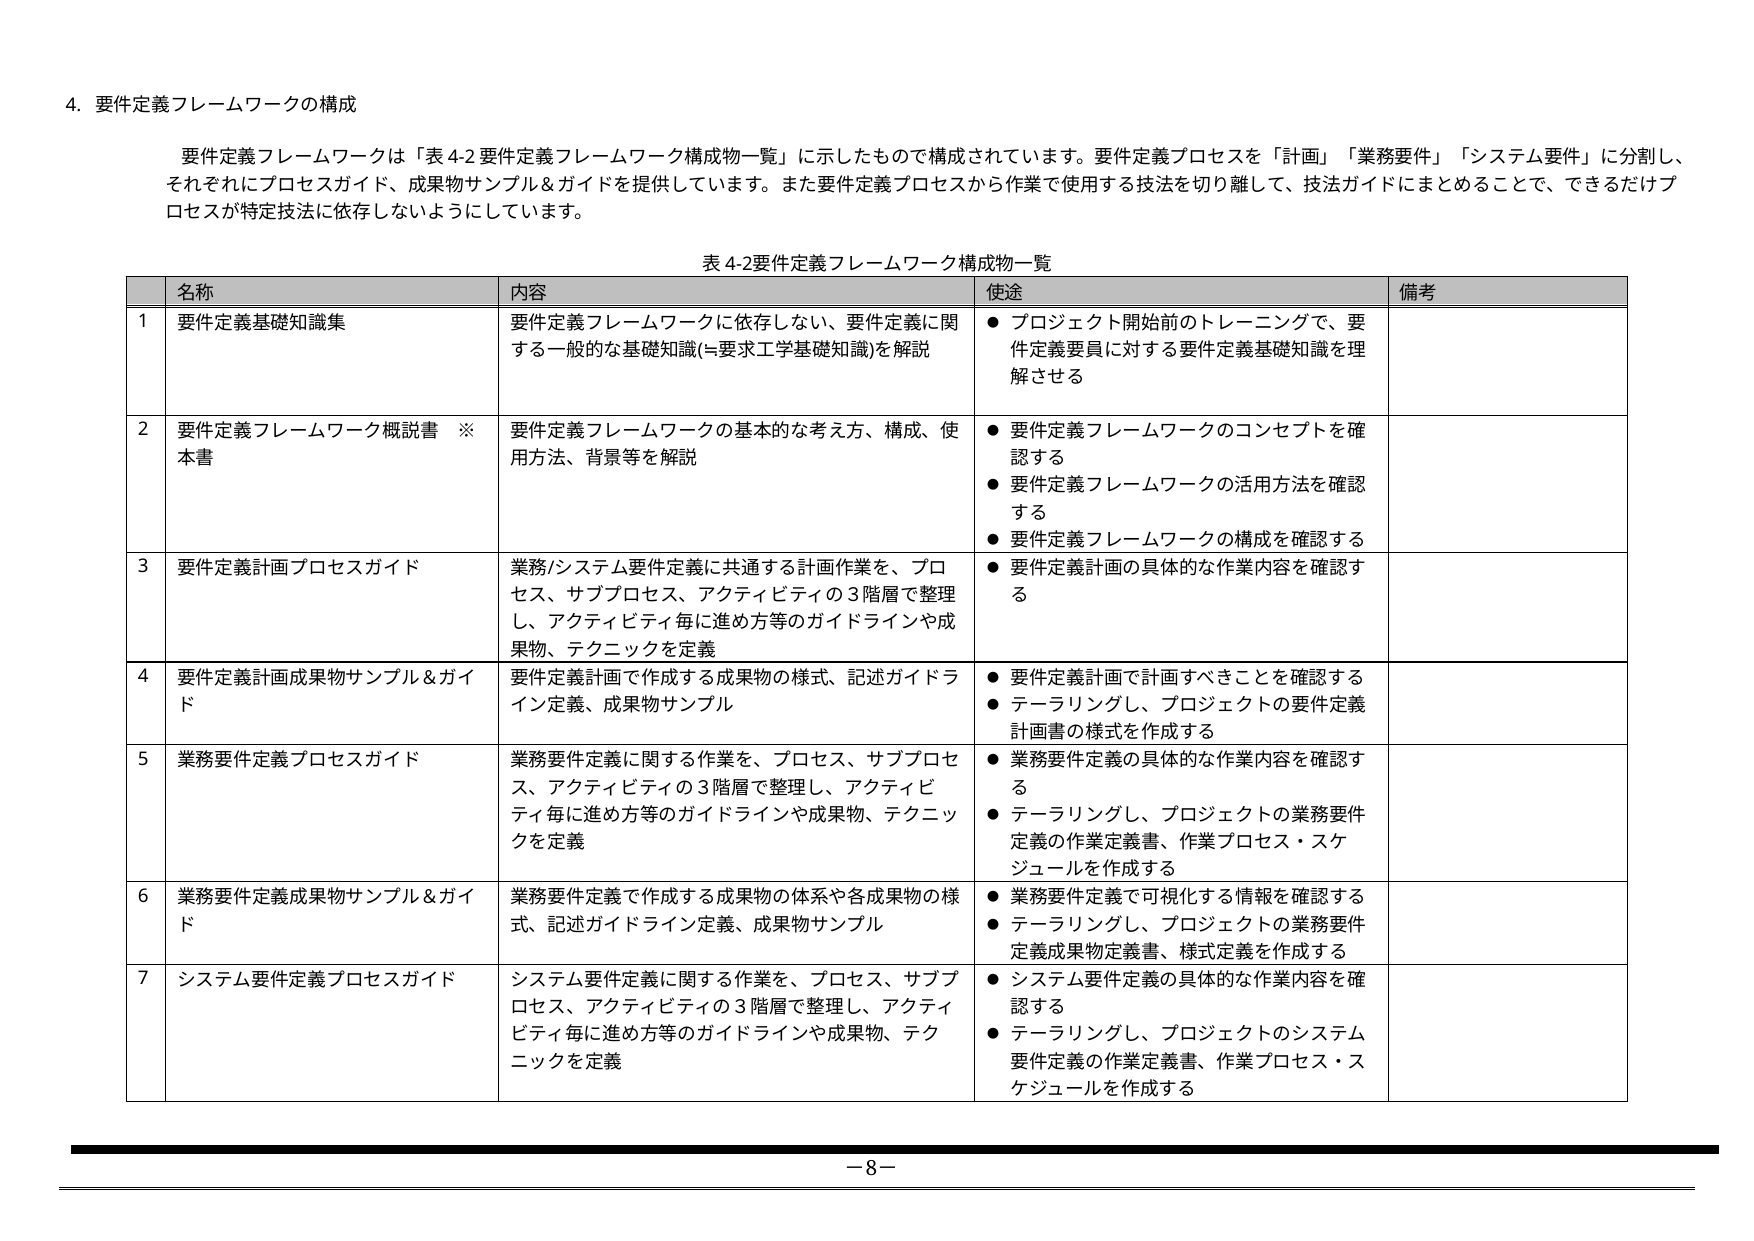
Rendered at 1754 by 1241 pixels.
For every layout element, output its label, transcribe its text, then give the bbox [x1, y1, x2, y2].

table_cell [127, 663, 165, 744]
table_cell 業務要件定義の具体的な作業内容を確認する テーラリングし、プロジェクトの業務要件定義の作業定義書、作業プロセス・スケジュールを作成する [975, 745, 1388, 881]
table_cell システム要件定義に関する作業を、プロセス、サブプロセス、アクティビティの３階層で整理し、アクティビティ毎に進め方等のガイドラインや成果物、テクニックを定義 [499, 965, 974, 1101]
table_cell [127, 308, 165, 415]
table_cell 要件定義フレームワークに依存しない、要件定義に関する一般的な基礎知識(≒要求工学基礎知識)を解説 [499, 308, 974, 415]
table_cell 業務要件定義プロセスガイド [166, 745, 498, 881]
table_cell 業務/システム要件定義に共通する計画作業を、プロセス、サブプロセス、アクティビティの３階層で整理し、アクティビティ毎に進め方等のガイドラインや成果物、テクニックを定義 [499, 553, 974, 661]
table_cell プロジェクト開始前のトレーニングで、要件定義要員に対する要件定義基礎知識を理解させる [975, 308, 1388, 415]
table_cell [1389, 745, 1627, 881]
table_cell 要件定義フレームワークの基本的な考え方、構成、使用方法、背景等を解説 [499, 416, 974, 552]
table_header [127, 277, 165, 304]
table_cell [127, 745, 165, 881]
table_header 備考 [1389, 277, 1627, 304]
table_cell [1389, 882, 1627, 964]
table_cell [127, 553, 165, 661]
table_cell [1389, 965, 1627, 1101]
table_cell 業務要件定義成果物サンプル＆ガイド [166, 882, 498, 964]
table_cell 要件定義計画成果物サンプル＆ガイド [166, 663, 498, 744]
table_cell 要件定義計画の具体的な作業内容を確認する [975, 553, 1388, 661]
table_cell 業務要件定義で作成する成果物の体系や各成果物の様式、記述ガイドライン定義、成果物サンプル [499, 882, 974, 964]
table_cell システム要件定義の具体的な作業内容を確認する テーラリングし、プロジェクトのシステム要件定義の作業定義書、作業プロセス・スケジュールを作成する [975, 965, 1388, 1101]
table_cell [127, 416, 165, 552]
subtitle 要件定義フレームワークの構成 [65, 89, 1688, 116]
table_cell 要件定義フレームワーク概説書 ※本書 [166, 416, 498, 552]
table_cell 要件定義フレームワークのコンセプトを確認する 要件定義フレームワークの活用方法を確認する 要件定義フレームワークの構成を確認する [975, 416, 1388, 552]
table_header 使途 [975, 277, 1388, 304]
table_cell [1389, 553, 1627, 661]
table_cell [127, 965, 165, 1101]
table_header 名称 [166, 277, 498, 304]
table_cell 要件定義計画で計画すべきことを確認する テーラリングし、プロジェクトの要件定義計画書の様式を作成する [975, 663, 1388, 744]
table_cell [1389, 663, 1627, 744]
table_cell 要件定義基礎知識集 [166, 308, 498, 415]
table_cell 業務要件定義で可視化する情報を確認する テーラリングし、プロジェクトの業務要件定義成果物定義書、様式定義を作成する [975, 882, 1388, 964]
table_cell システム要件定義プロセスガイド [166, 965, 498, 1101]
table_cell 要件定義計画プロセスガイド [166, 553, 498, 661]
table_cell [1389, 416, 1627, 552]
table_header 内容 [499, 277, 974, 304]
table_cell 要件定義計画で作成する成果物の様式、記述ガイドライン定義、成果物サンプル [499, 663, 974, 744]
table_cell [127, 882, 165, 964]
table_cell 業務要件定義に関する作業を、プロセス、サブプロセス、アクティビティの３階層で整理し、アクティビティ毎に進め方等のガイドラインや成果物、テクニックを定義 [499, 745, 974, 881]
table_cell [1389, 308, 1627, 415]
